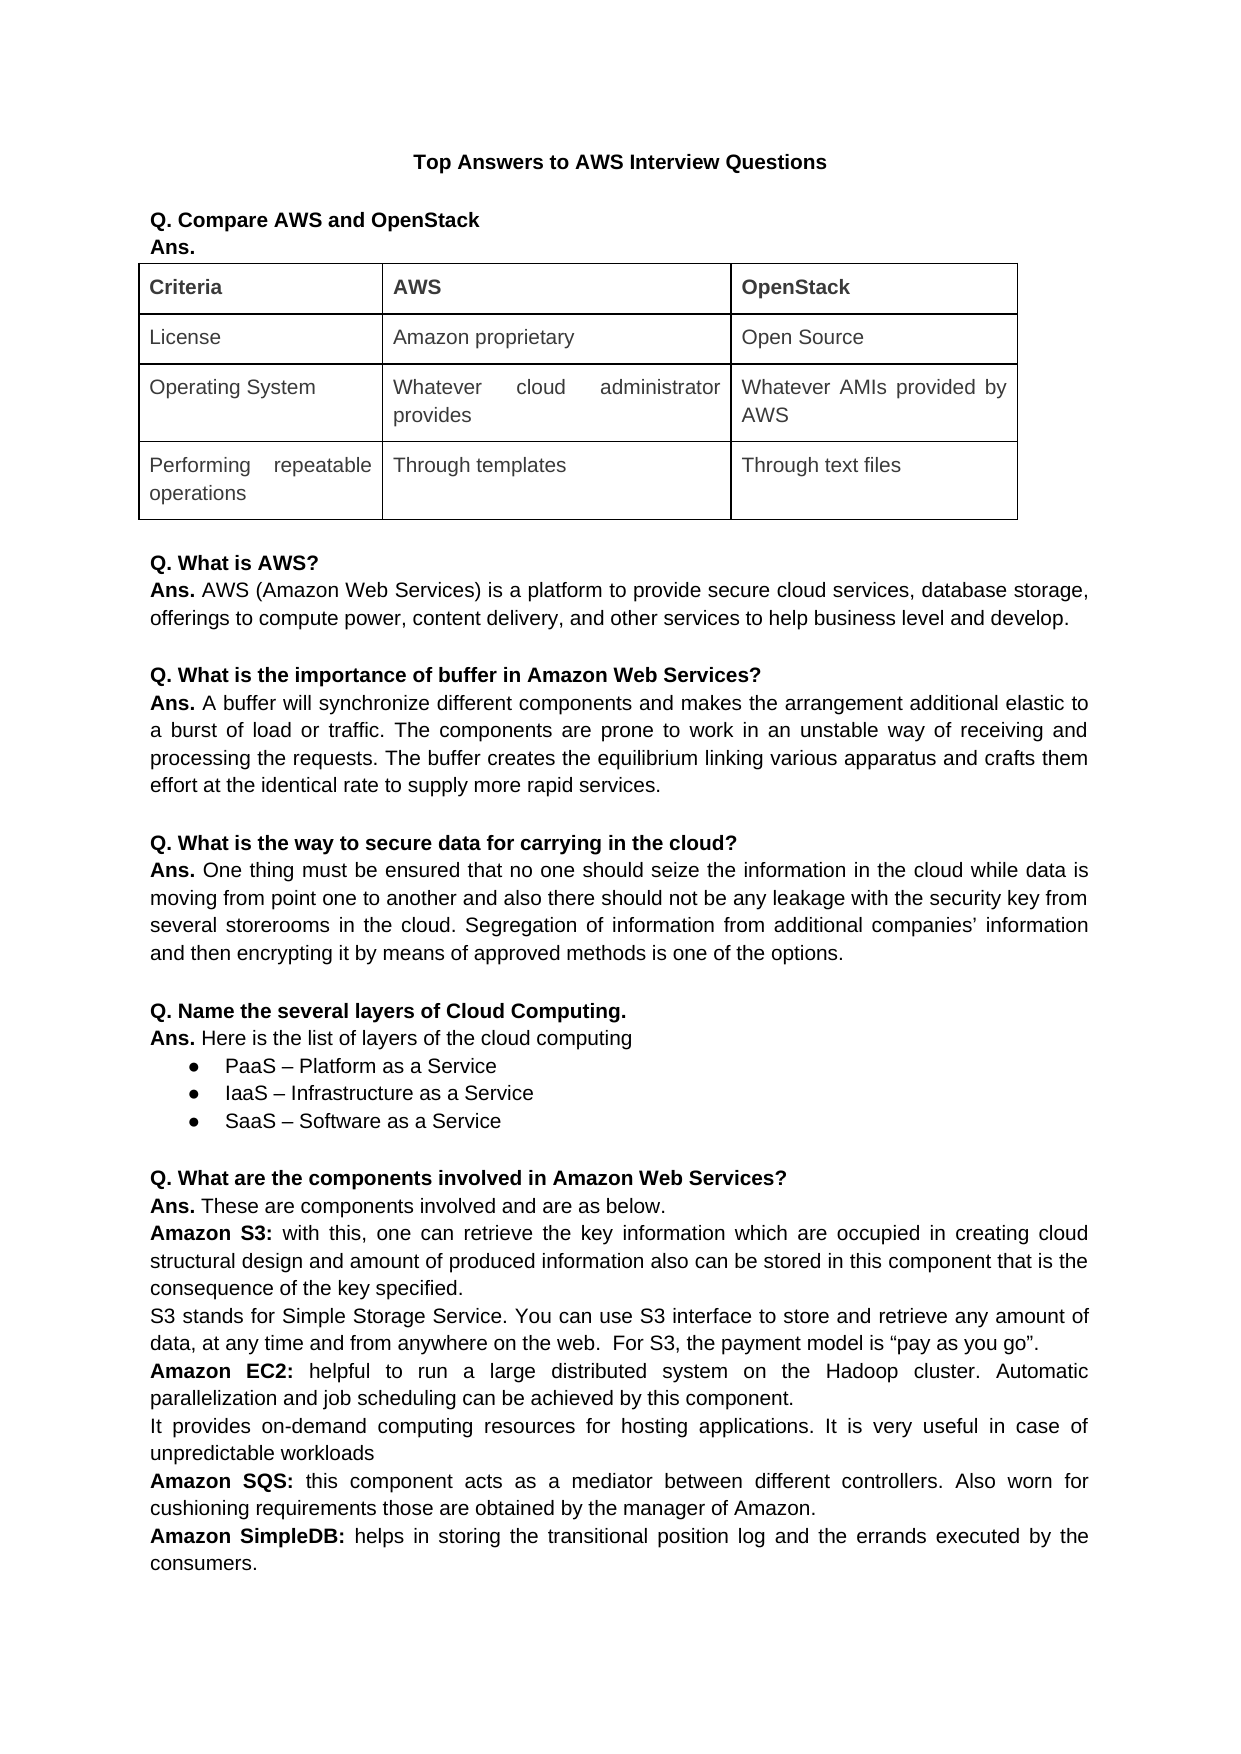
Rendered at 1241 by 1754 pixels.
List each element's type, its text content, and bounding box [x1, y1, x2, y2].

table_cell Open Source [732, 315, 1017, 363]
text Ans. AWS (Amazon Web Services) is a platform to provide secure cloud services, database storage, offerings to compute power, content delivery, and other services to help business level and develop. [150, 578, 1090, 629]
table_cell Amazon proprietary [383, 315, 730, 363]
text Ans. Here is the list of layers of the cloud computing [150, 1026, 1090, 1050]
text Amazon S3: with this, one can retrieve the key information which are occupied in creating cloud structural design and amount of produced information also can be stored in this component that is the consequence of the key specified. [150, 1221, 1090, 1300]
text Ans. A buffer will synchronize different components and makes the arrangement additional elastic to a burst of load or traffic. The components are prone to work in an unstable way of receiving and processing the requests. The buffer creates the equilibrium linking various apparatus and crafts them effort at the identical rate to supply more rapid services. [150, 691, 1090, 797]
text Ans. One thing must be ensured that no one should seize the information in the cloud while data is moving from point one to another and also there should not be any leakage with the security key from several storerooms in the cloud. Segregation of information from additional companies’ information and then encrypting it by means of approved methods is one of the options. [150, 858, 1090, 965]
table_cell Operating System [140, 365, 382, 441]
text Amazon SimpleDB: helps in storing the transitional position log and the errands executed by the consumers. [150, 1524, 1090, 1575]
table_cell Whatever AMIs provided by AWS [732, 365, 1017, 441]
table_cell Through templates [383, 442, 730, 518]
table_header OpenStack [732, 264, 1017, 313]
text S3 stands for Simple Storage Service. You can use S3 interface to store and retrieve any amount of data, at any time and from anywhere on the web. For S3, the payment model is “pay as you go”. [150, 1304, 1090, 1355]
table_header Criteria [140, 264, 382, 313]
text Q. What is the importance of buffer in Amazon Web Services? [150, 663, 1090, 687]
text Q. Name the several layers of Cloud Computing. [150, 998, 1090, 1022]
table_cell Through text files [732, 442, 1017, 518]
text Top Answers to AWS Interview Questions [150, 150, 1090, 174]
text Amazon EC2: helpful to run a large distributed system on the Hadoop cluster. Automatic parallelization and job scheduling can be achieved by this component. [150, 1359, 1090, 1410]
text It provides on-demand computing resources for hosting applications. It is very useful in case of unpredictable workloads [150, 1414, 1090, 1465]
text Q. What is AWS? [150, 550, 1090, 574]
text Q. What are the components involved in Amazon Web Services? [150, 1166, 1090, 1190]
list IaaS – Infrastructure as a Service [187, 1081, 1090, 1105]
text Ans. [150, 235, 1090, 259]
text Q. Compare AWS and OpenStack [150, 208, 1090, 232]
text Q. What is the way to secure data for carrying in the cloud? [150, 831, 1090, 855]
text Amazon SQS: this component acts as a mediator between different controllers. Also worn for cushioning requirements those are obtained by the manager of Amazon. [150, 1469, 1090, 1520]
text Ans. These are components involved and are as below. [150, 1194, 1090, 1218]
list PaaS – Platform as a Service [187, 1053, 1090, 1077]
table_cell Whatever cloud administrator provides [383, 365, 730, 441]
list SaaS – Software as a Service [187, 1108, 1090, 1132]
table_cell Performing repeatable operations [140, 442, 382, 518]
table_cell License [140, 315, 382, 363]
table_header AWS [383, 264, 730, 313]
